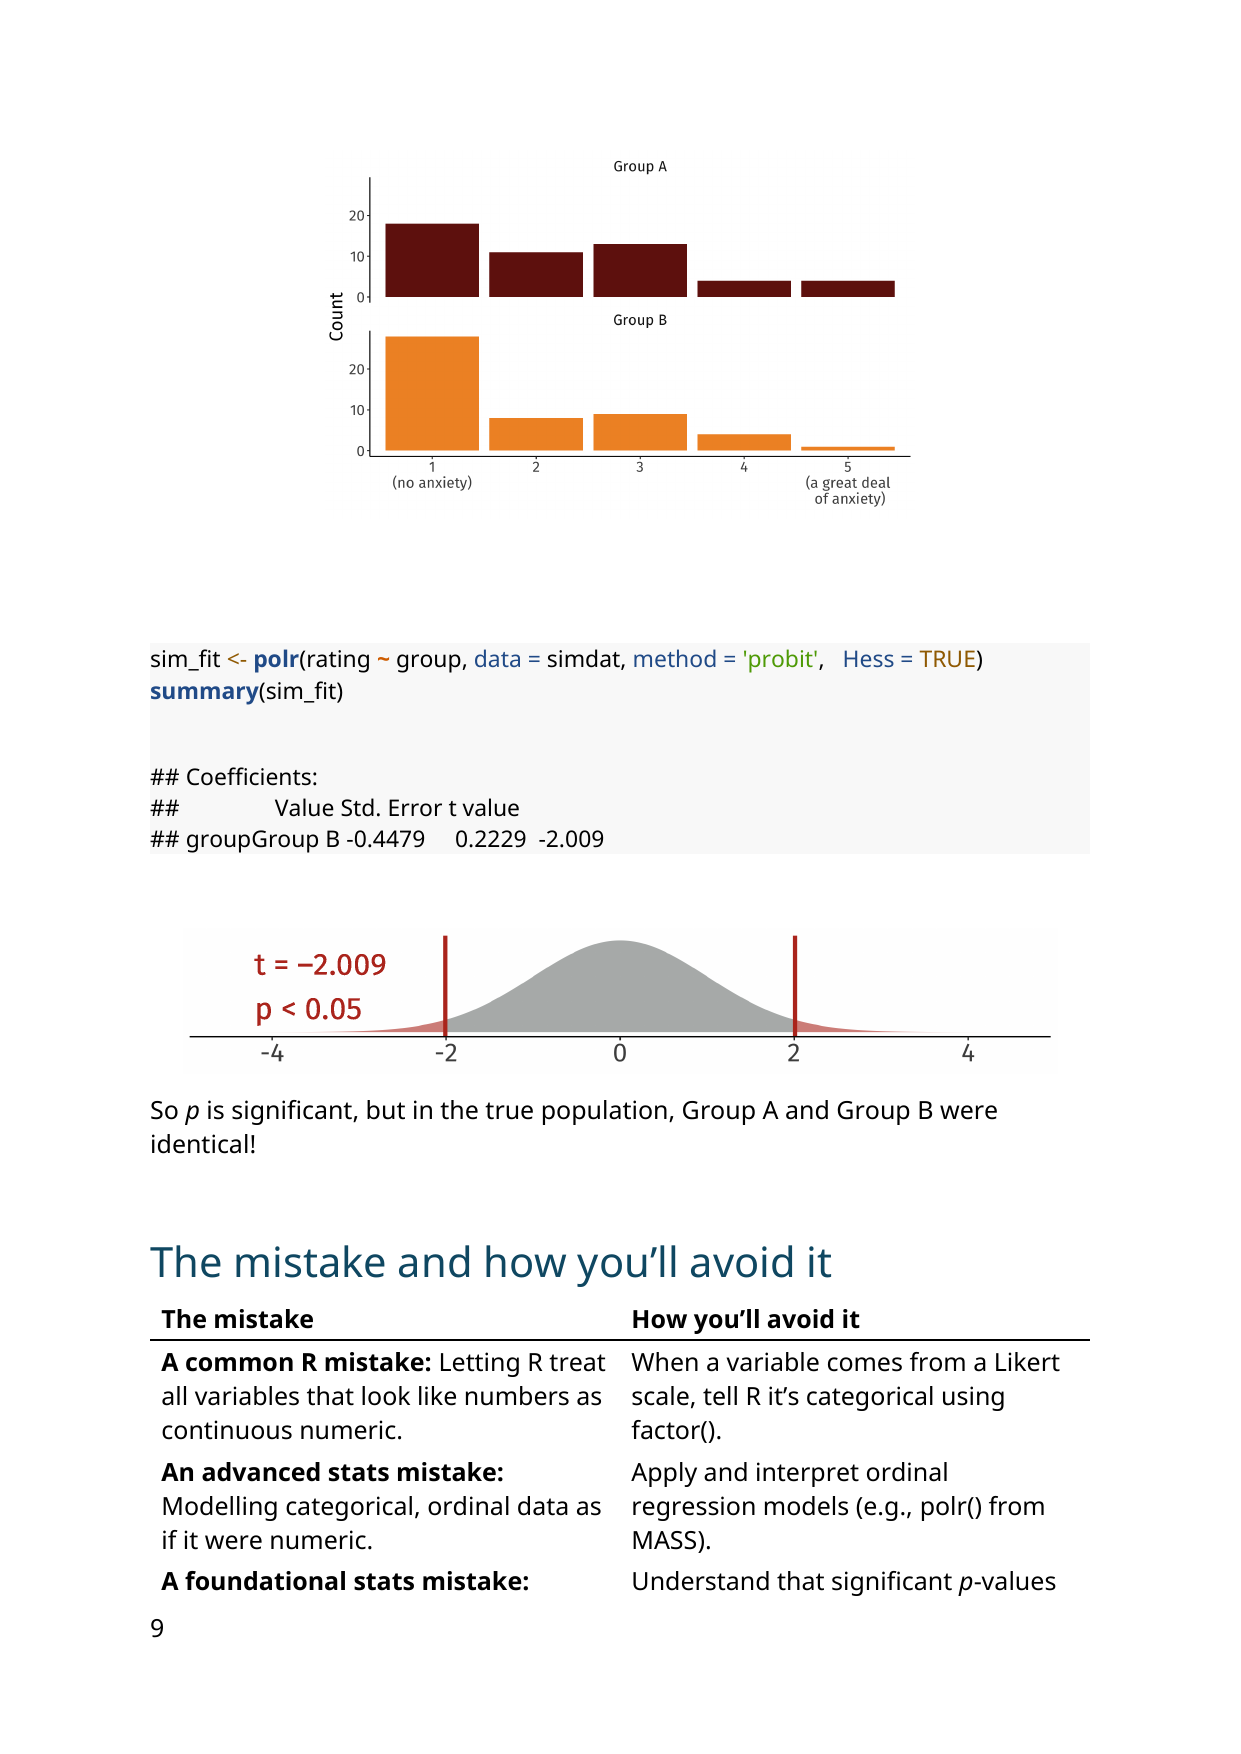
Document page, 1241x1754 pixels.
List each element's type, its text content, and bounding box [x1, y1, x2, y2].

text ## Coefficients: ## Value Std. Error t value ## groupGroup B -0.4479 0.2229 -2.009 [150, 727, 1090, 854]
table_header How you’ll avoid it [620, 1298, 1090, 1339]
subtitle The mistake and how you’ll avoid it [150, 1232, 1090, 1289]
picture [325, 150, 916, 519]
table_cell When a variable comes from a Likert scale, tell R it’s categorical using factor(). [620, 1341, 1090, 1450]
text sim_fit <- polr(rating ~ group, data = simdat, method = 'probit', Hess = TRUE) summary(sim_fit) [150, 643, 1090, 706]
table_cell An advanced stats mistake: Modelling categorical, ordinal data as if it were numeric. [150, 1450, 620, 1560]
table_cell Understand that significant p-values can arise even if no effect exists in the real world. [620, 1560, 1090, 1598]
text So p is significant, but in the true population, Group A and Group B were identical! [150, 1093, 1090, 1195]
picture [182, 928, 1058, 1074]
table_header The mistake [150, 1298, 620, 1339]
table_cell Apply and interpret ordinal regression models (e.g., polr() from MASS). [620, 1450, 1090, 1560]
table_cell A foundational stats mistake: Interpreting a significant p-value as evidence that an effect exists in the real world. [150, 1560, 620, 1598]
table_cell A common R mistake: Letting R treat all variables that look like numbers as continuous numeric. [150, 1341, 620, 1450]
